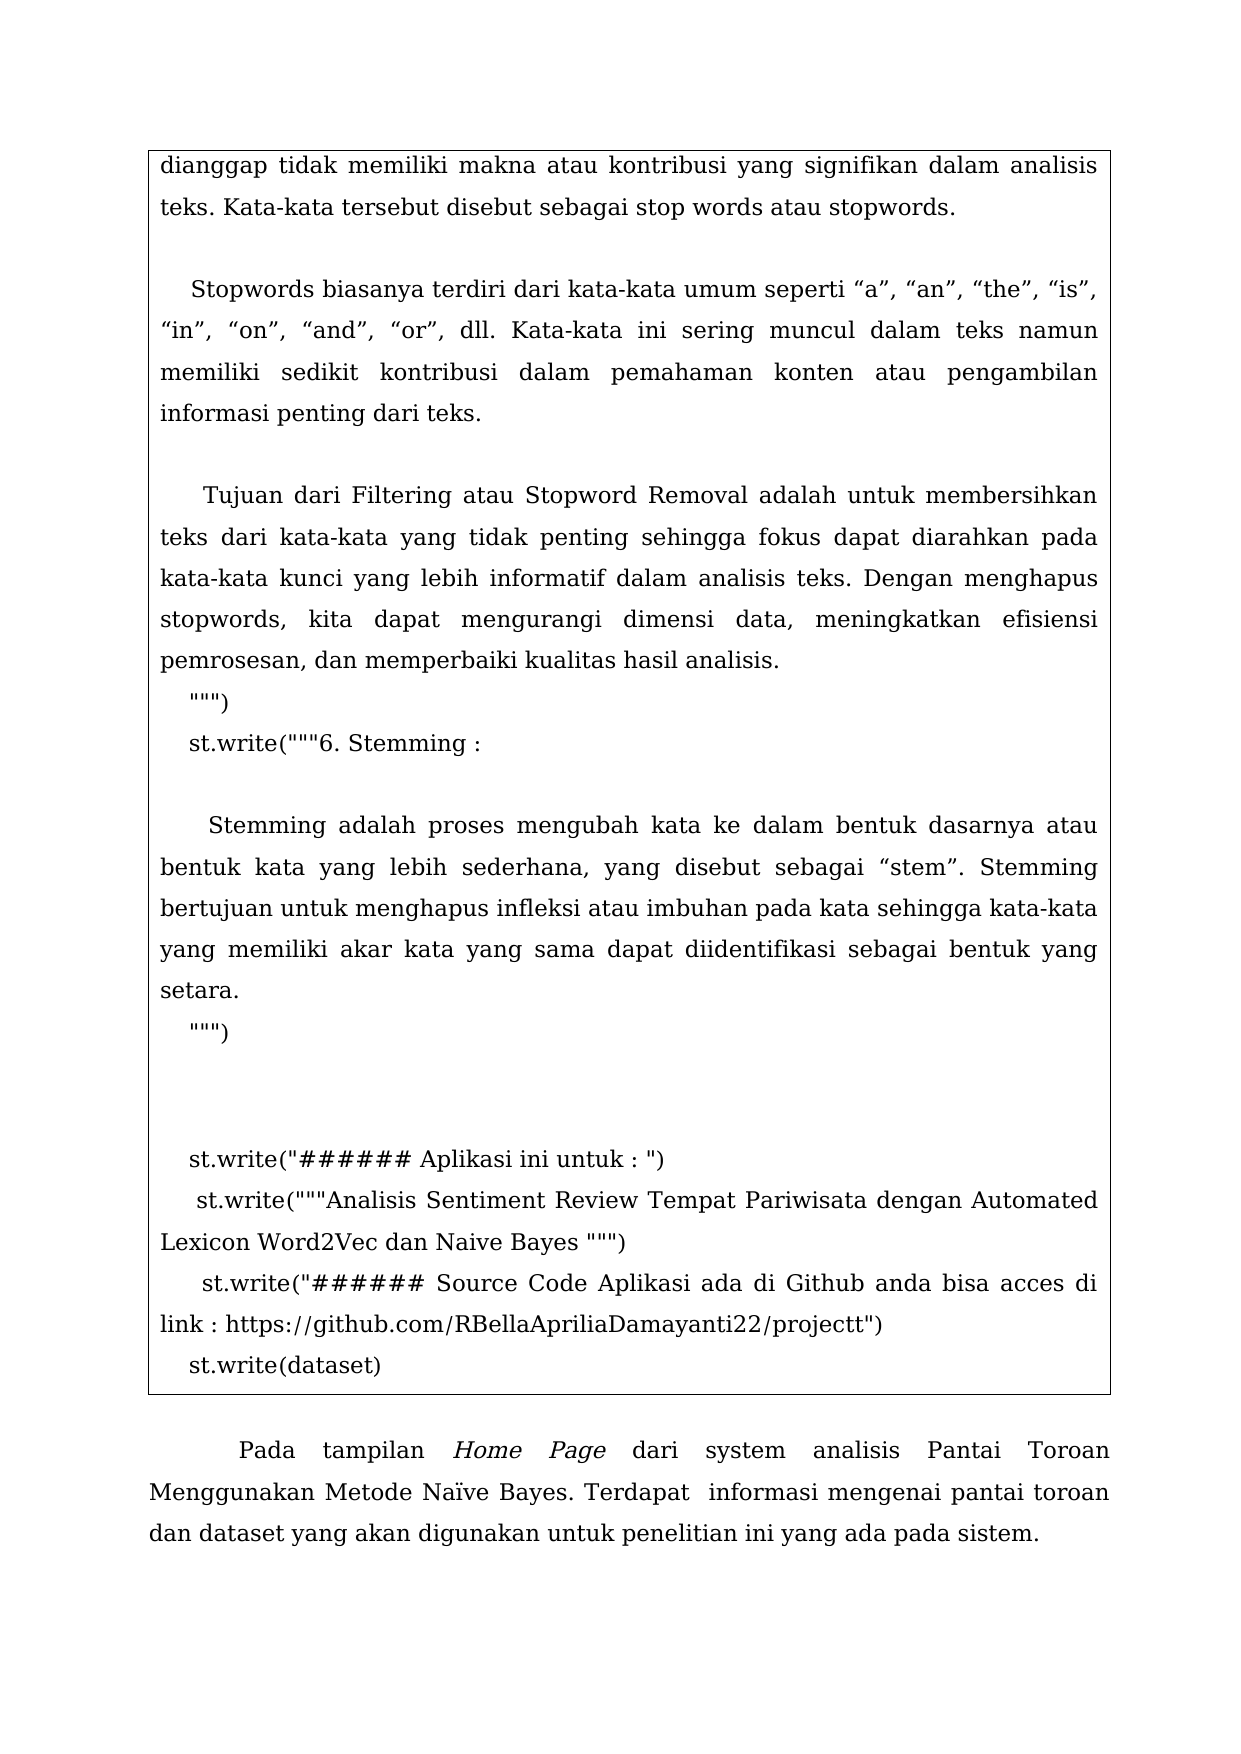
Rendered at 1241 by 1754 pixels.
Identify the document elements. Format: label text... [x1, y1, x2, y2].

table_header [149, 151, 1110, 1394]
list Pada tampilan Home Page dari system analisis Pantai Toroan Menggunakan Metode Naïve Bayes. Terdapat informasi mengenai pantai toroan dan dataset yang akan digunakan untuk penelitian ini yang ada pada sistem. [148, 1436, 1111, 1546]
